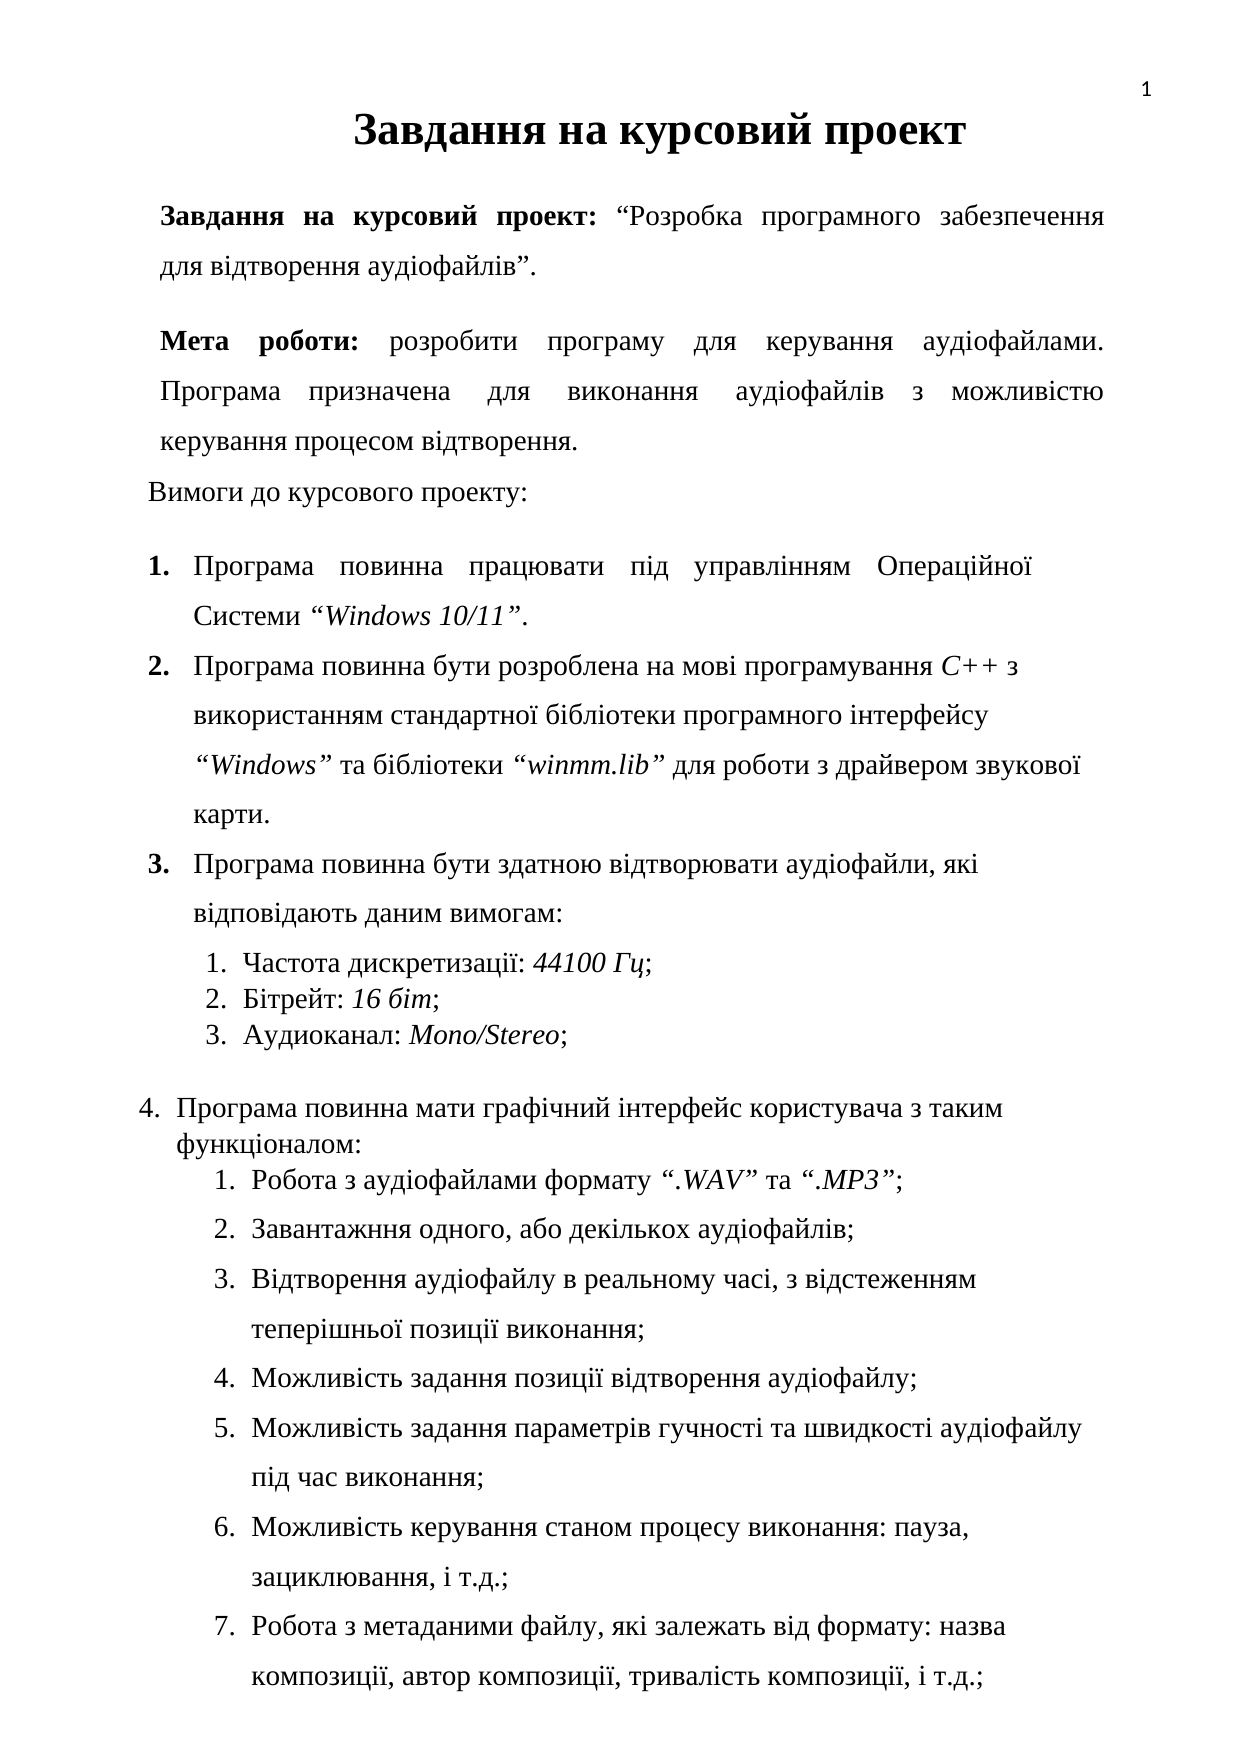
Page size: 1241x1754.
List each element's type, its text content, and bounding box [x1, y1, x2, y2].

list Програма повинна працювати під управлінням Операційної [148, 548, 1107, 582]
list Програма повинна бути здатною відтворювати аудіофайли, які відповідають даним вимогам: [148, 846, 1107, 929]
list Робота з аудіофайлами формату “.WAV” та “.MP3”; [214, 1162, 1107, 1196]
list Програма повинна бути розроблена на мові програмування C++ з використанням стандартної бібліотеки програмного інтерфейсу “Windows” та бібліотеки “winmm.lib” для роботи з драйвером звукової карти. [148, 648, 1107, 830]
text Мета роботи: розробити програму для керування аудіофайлами. Програма призначена для виконання аудіофайлів з можливістю керування процесом відтворення. [160, 323, 1104, 457]
list Можливість задання позиції відтворення аудіофайлу; [214, 1360, 1107, 1394]
list Програма повинна мати графічний інтерфейс користувача з таким функціоналом: [139, 1090, 1152, 1159]
text 1 [1140, 74, 1154, 102]
list Системи “Windows 10/11”. [193, 598, 1107, 632]
list Аудиоканал: Mono/Stereo; [205, 1017, 1152, 1051]
list Можливість задання параметрів гучності та швидкості аудіофайлу під час виконання; [214, 1410, 1107, 1493]
text Завдання на курсовий проект [353, 102, 1154, 154]
list Відтворення аудіофайлу в реальному часі, з відстеженням теперішньої позиції виконання; [214, 1261, 1107, 1344]
text Вимоги до курсового проекту: [148, 474, 1154, 507]
list Завантажння одного, або декількох аудіофайлів; [214, 1212, 1107, 1245]
list Частота дискретизації: 44100 Гц; [205, 945, 1152, 979]
list Бітрейт: 16 біт; [205, 981, 1152, 1015]
text Завдання на курсовий проект: “Розробка програмного забезпечення для відтворення аудіофайлів”. [160, 198, 1110, 282]
list Робота з метаданими файлу, які залежать від формату: назва композиції, автор композиції, тривалість композиції, і т.д.; [214, 1608, 1107, 1691]
list Можливість керування станом процесу виконання: пауза, зациклювання, і т.д.; [214, 1509, 1107, 1592]
